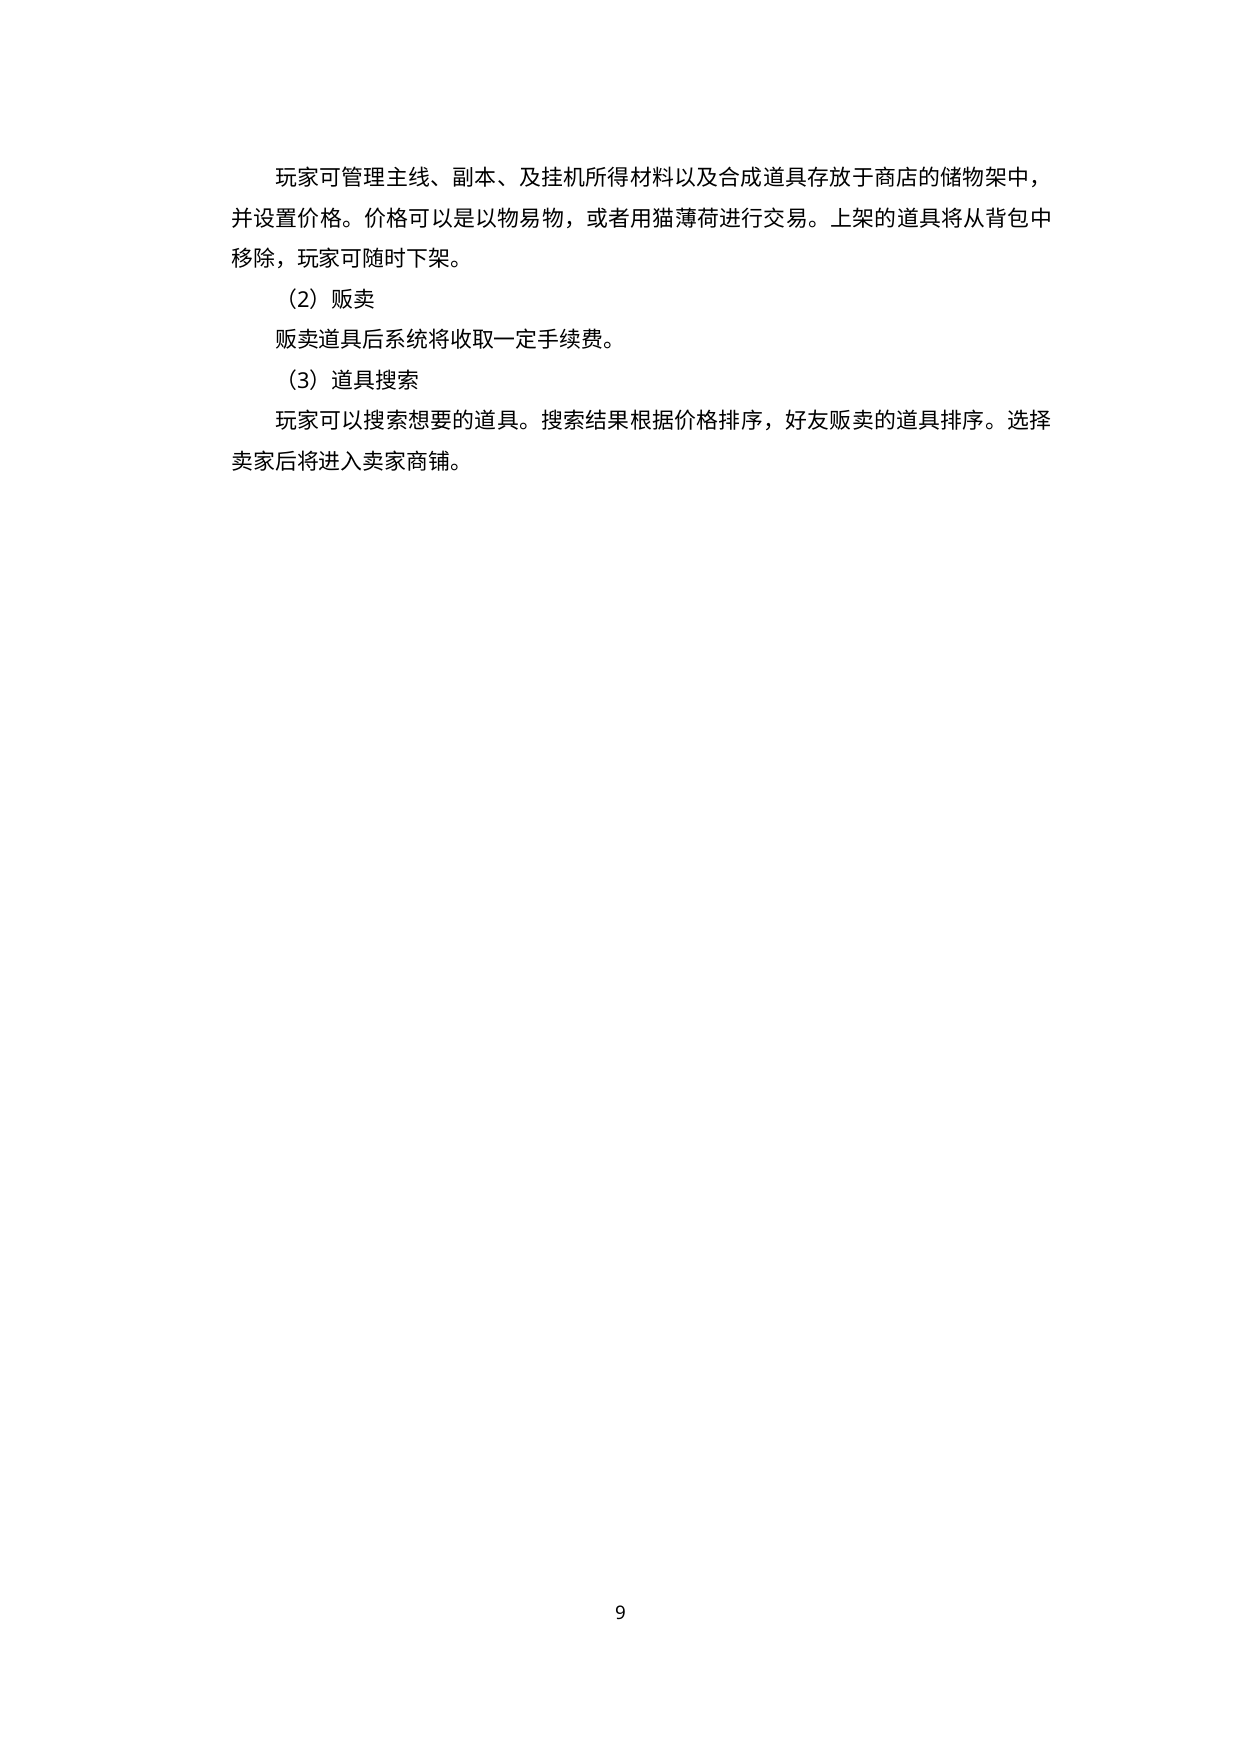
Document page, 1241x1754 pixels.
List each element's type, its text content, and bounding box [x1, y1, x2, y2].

text （2）贩卖 [231, 281, 1053, 314]
text 玩家可以搜索想要的道具。搜索结果根据价格排序，好友贩卖的道具排序。选择卖家后将进入卖家商铺。 [231, 403, 1053, 476]
text 贩卖道具后系统将收取一定手续费。 [231, 322, 1053, 354]
text （3）道具搜索 [231, 362, 1053, 395]
text 玩家可管理主线、副本、及挂机所得材料以及合成道具存放于商店的储物架中，并设置价格。价格可以是以物易物，或者用猫薄荷进行交易。上架的道具将从背包中移除，玩家可随时下架。 [231, 160, 1053, 273]
